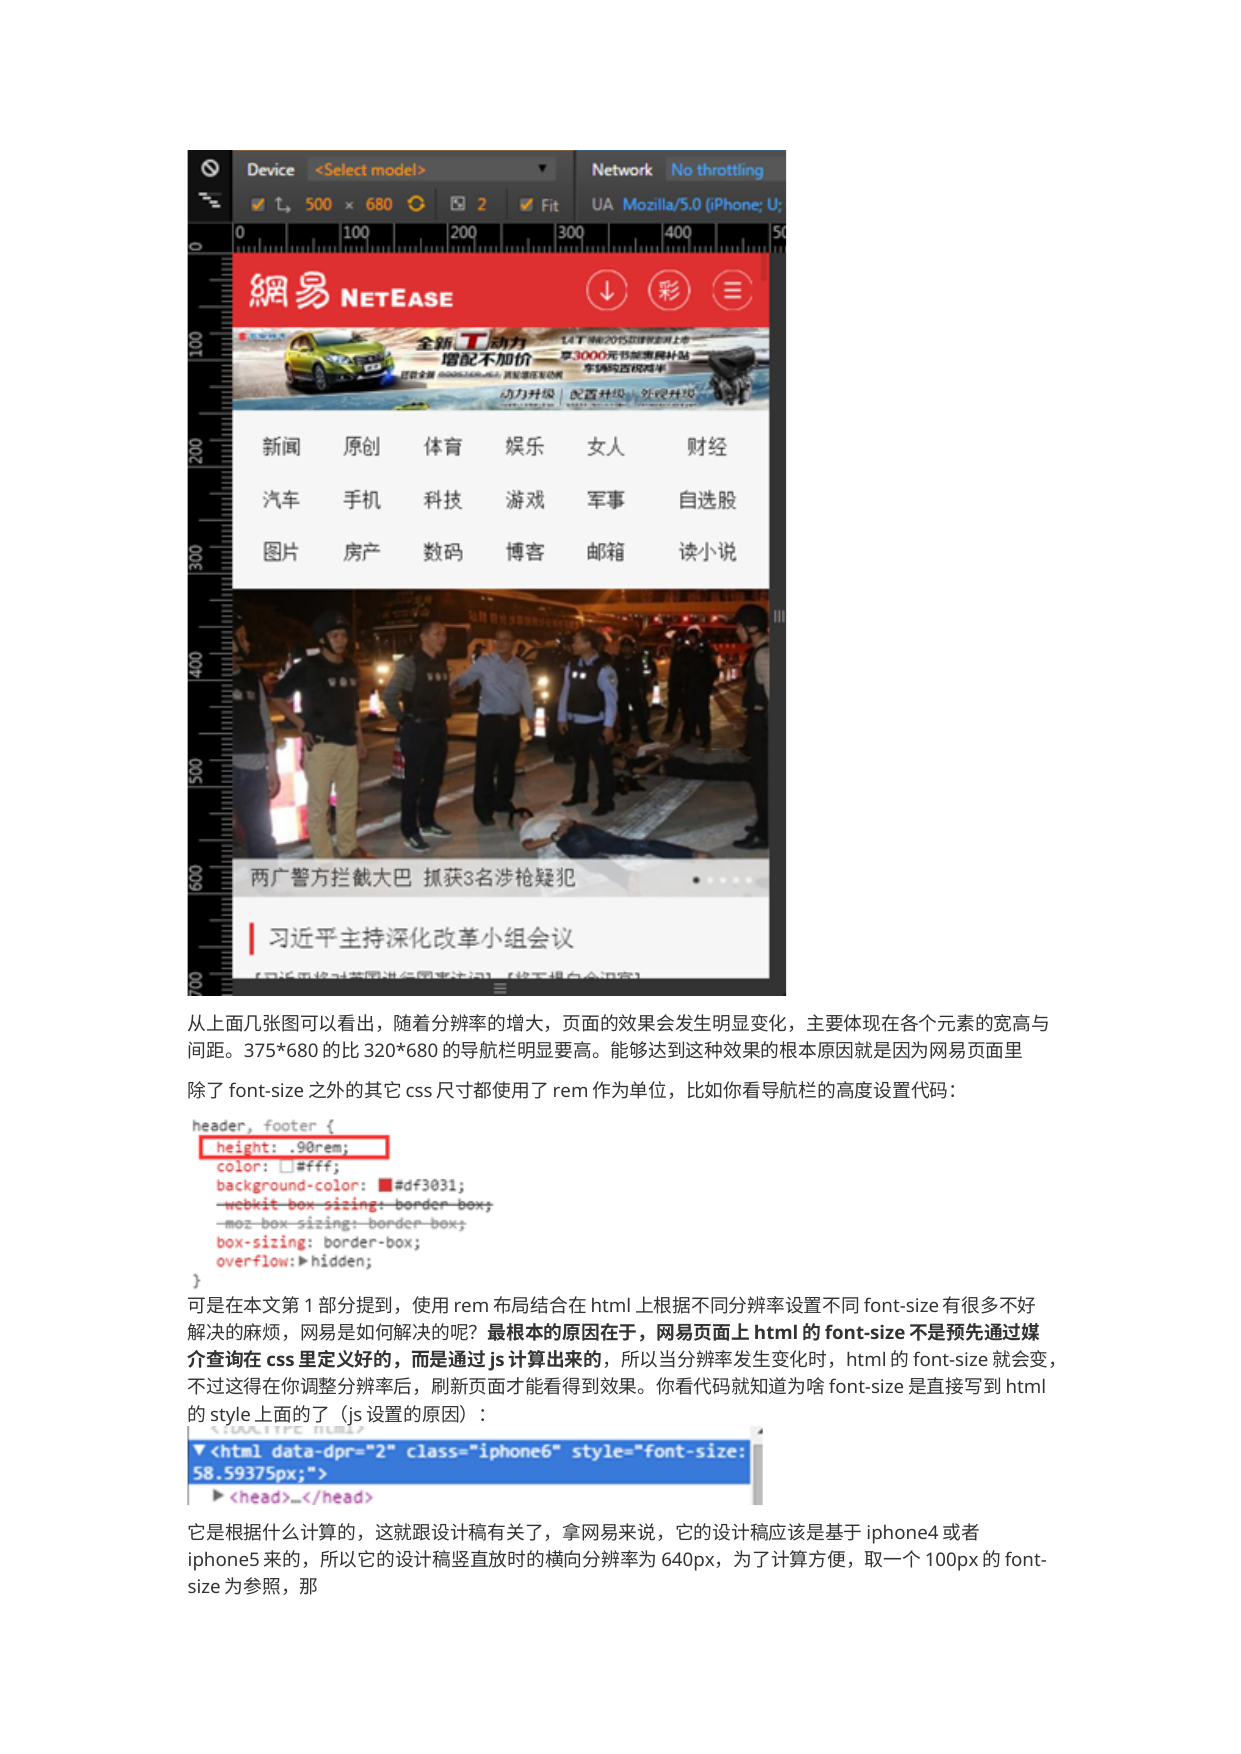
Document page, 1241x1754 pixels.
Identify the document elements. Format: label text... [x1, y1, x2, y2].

text 除了font-size之外的其它css尺寸都使用了rem作为单位，比如你看导航栏的高度设置代码： [187, 1076, 1053, 1103]
picture [187, 150, 787, 996]
picture [187, 1426, 763, 1505]
text 它是根据什么计算的，这就跟设计稿有关了，拿网易来说，它的设计稿应该是基于iphone4或者iphone5来的，所以它的设计稿竖直放时的横向分辨率为640px，为了计算方便，取一个100px的font-size为参照，那 [187, 1518, 1053, 1599]
text 介查询在css里定义好的，而是通过js计算出来的，所以当分辨率发生变化时，html的font-size就会变，不过这得在你调整分辨率后，刷新页面才能看得到效果。你看代码就知道为啥font-size是直接写到html [187, 1345, 1053, 1399]
picture [187, 1115, 656, 1291]
text 从上面几张图可以看出，随着分辨率的增大，页面的效果会发生明显变化，主要体现在各个元素的宽高与间距。375*680的比320*680的导航栏明显要高。能够达到这种效果的根本原因就是因为网易页面里 [187, 1008, 1053, 1063]
text 的style上面的了（js设置的原因）： [187, 1399, 1053, 1427]
text 可是在本文第1部分提到，使用rem布局结合在html上根据不同分辨率设置不同font-size有很多不好解决的麻烦，网易是如何解决的呢？最根本的原因在于，网易页面上html的font-size不是预先通过媒 [187, 1291, 1053, 1345]
